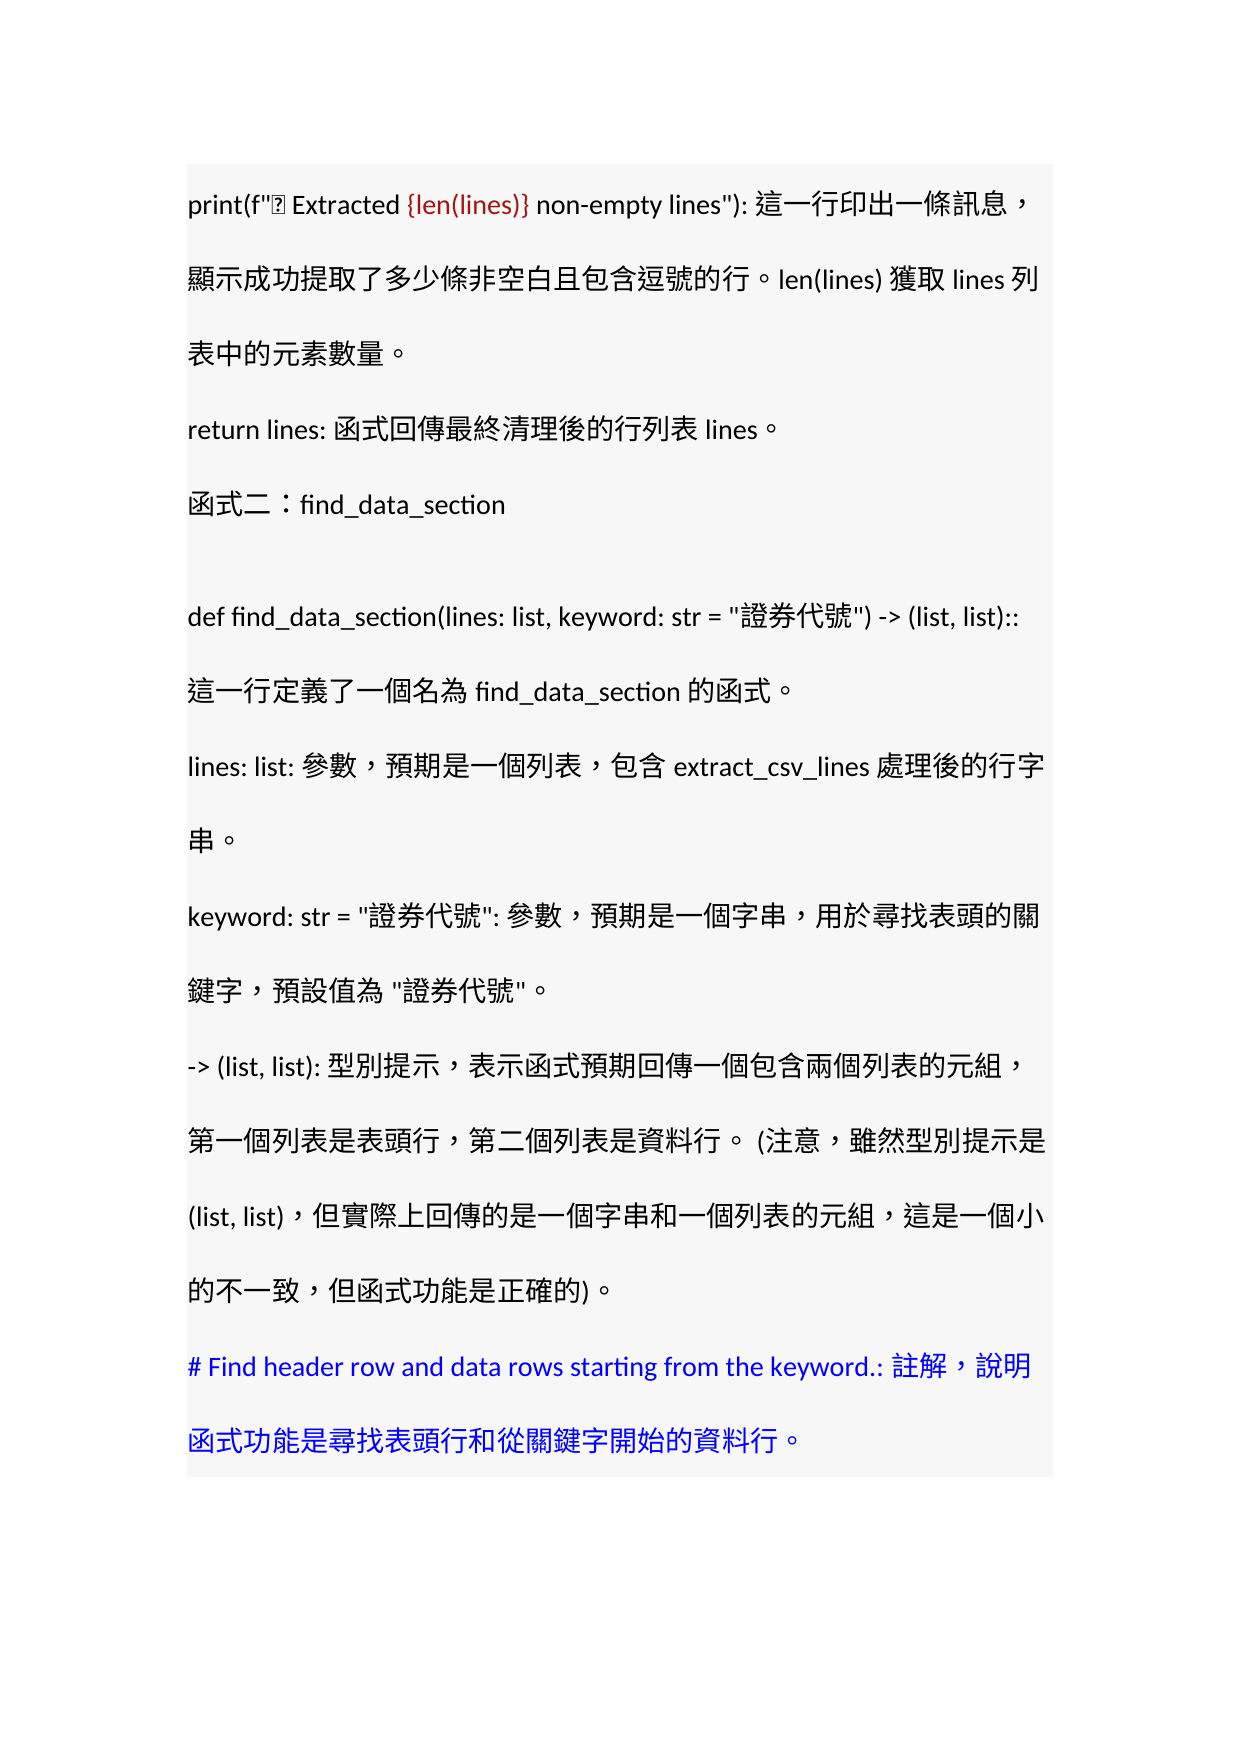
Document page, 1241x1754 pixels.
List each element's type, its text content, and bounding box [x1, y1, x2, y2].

text print(f"✅ Extracted {len(lines)} non-empty lines"): 這一行印出一條訊息，顯示成功提取了多少條非空白且包含逗號的行。len(lines) 獲取 lines 列表中的元素數量。 [187, 164, 1053, 389]
text 函式二：find_data_section [187, 464, 1053, 539]
text # Find header row and data rows starting from the keyword.: 註解，說明函式功能是尋找表頭行和從關鍵字開始的資料行。 [187, 1327, 1053, 1477]
text return lines: 函式回傳最終清理後的行列表 lines。 [187, 389, 1053, 464]
text lines: list: 參數，預期是一個列表，包含 extract_csv_lines 處理後的行字串。 [187, 727, 1053, 877]
text keyword: str = "證券代號": 參數，預期是一個字串，用於尋找表頭的關鍵字，預設值為 "證券代號"。 [187, 877, 1053, 1027]
text -> (list, list): 型別提示，表示函式預期回傳一個包含兩個列表的元組，第一個列表是表頭行，第二個列表是資料行。 (注意，雖然型別提示是 (list, list)，但實際上回傳的是一個字串和一個列表的元組，這是一個小的不一致，但函式功能是正確的)。 [187, 1027, 1053, 1327]
text def find_data_section(lines: list, keyword: str = "證券代號") -> (list, list):: 這一行定義了一個名為 find_data_section 的函式。 [187, 577, 1053, 727]
